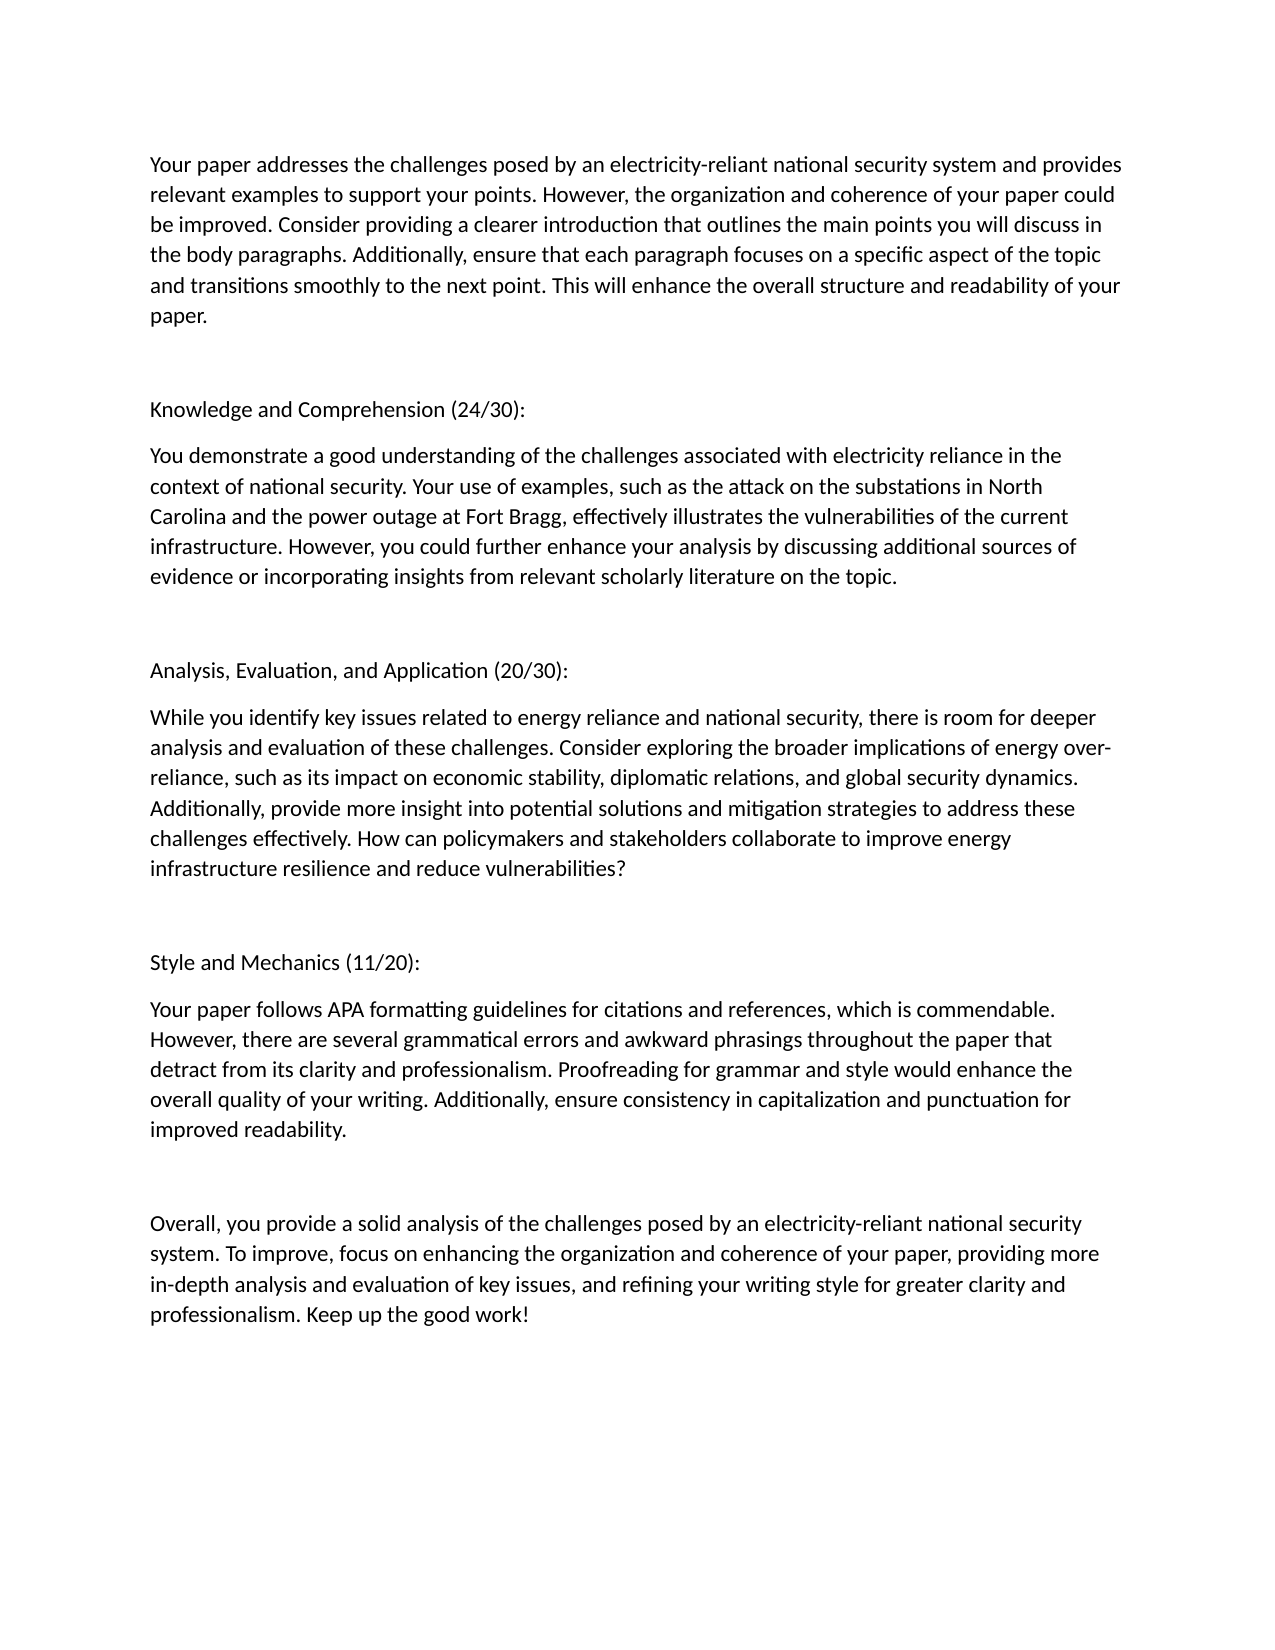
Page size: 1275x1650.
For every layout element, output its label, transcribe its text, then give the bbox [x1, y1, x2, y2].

text While you identify key issues related to energy reliance and national security, there is room for deeper analysis and evaluation of these challenges. Consider exploring the broader implications of energy over-reliance, such as its impact on economic stability, diplomatic relations, and global security dynamics. Additionally, provide more insight into potential solutions and mitigation strategies to address these challenges effectively. How can policymakers and stakeholders collaborate to improve energy infrastructure resilience and reduce vulnerabilities? [150, 703, 1125, 882]
text Overall, you provide a solid analysis of the challenges posed by an electricity-reliant national security system. To improve, focus on enhancing the organization and coherence of your paper, providing more in-depth analysis and evaluation of key issues, and refining your writing style for greater clarity and professionalism. Keep up the good work! [150, 1209, 1125, 1328]
text Style and Mechanics (11/20): [150, 948, 1125, 976]
text Your paper addresses the challenges posed by an electricity-reliant national security system and provides relevant examples to support your points. However, the organization and coherence of your paper could be improved. Consider providing a clearer introduction that outlines the main points you will discuss in the body paragraphs. Additionally, ensure that each paragraph focuses on a specific aspect of the topic and transitions smoothly to the next point. This will enhance the overall structure and readability of your paper. [150, 150, 1125, 329]
text Your paper follows APA formatting guidelines for citations and references, which is commendable. However, there are several grammatical errors and awkward phrasings throughout the paper that detract from its clarity and professionalism. Proofreading for grammar and style would enhance the overall quality of your writing. Additionally, ensure consistency in capitalization and punctuation for improved readability. [150, 995, 1125, 1144]
text Analysis, Evaluation, and Application (20/30): [150, 656, 1125, 684]
text You demonstrate a good understanding of the challenges associated with electricity reliance in the context of national security. Your use of examples, such as the attack on the substations in North Carolina and the power outage at Fort Bragg, effectively illustrates the vulnerabilities of the current infrastructure. However, you could further enhance your analysis by discussing additional sources of evidence or incorporating insights from relevant scholarly literature on the topic. [150, 442, 1125, 591]
text Knowledge and Comprehension (24/30): [150, 395, 1125, 423]
